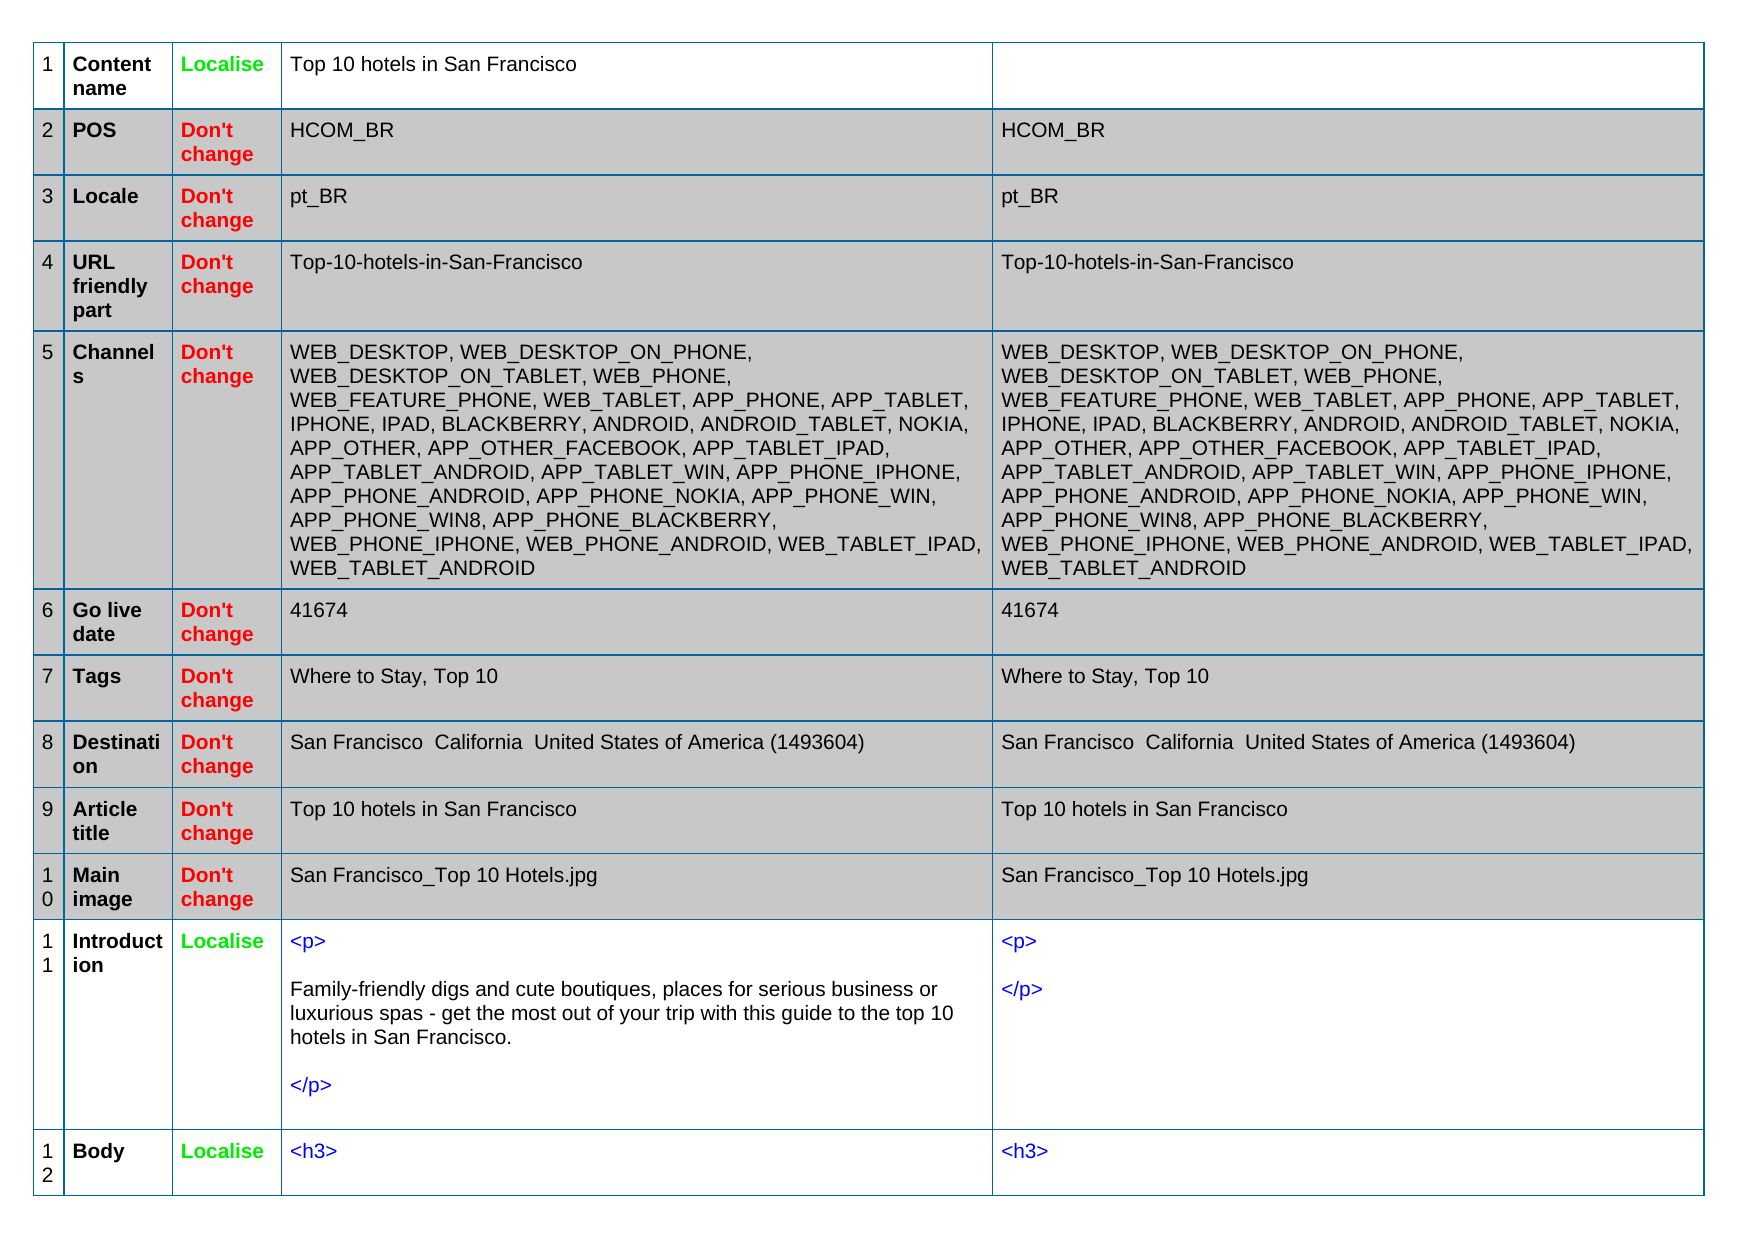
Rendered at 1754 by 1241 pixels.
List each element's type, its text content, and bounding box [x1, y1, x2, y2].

table_cell Top-10-hotels-in-San-Francisco [993, 242, 1703, 330]
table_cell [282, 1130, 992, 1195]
table_cell Top-10-hotels-in-San-Francisco [282, 242, 992, 330]
table_cell pt_BR [282, 176, 992, 240]
table_cell Article title [65, 788, 172, 853]
table_cell Top 10 hotels in San Francisco [993, 788, 1703, 853]
table_cell Don't change [173, 656, 281, 720]
table_cell Channels [65, 332, 172, 588]
table_cell Localise [173, 1130, 281, 1195]
table_cell POS [65, 110, 172, 174]
table_cell Go live date [65, 590, 172, 654]
table_header [993, 43, 1703, 108]
table_header Localise [173, 43, 281, 108]
table_cell 8 [34, 722, 63, 786]
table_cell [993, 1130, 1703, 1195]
table_cell WEB_DESKTOP, WEB_DESKTOP_ON_PHONE, WEB_DESKTOP_ON_TABLET, WEB_PHONE, WEB_FEATURE_PHONE, WEB_TABLET, APP_PHONE, APP_TABLET, IPHONE, IPAD, BLACKBERRY, ANDROID, ANDROID_TABLET, NOKIA, APP_OTHER, APP_OTHER_FACEBOOK, APP_TABLET_IPAD, APP_TABLET_ANDROID, APP_TABLET_WIN, APP_PHONE_IPHONE, APP_PHONE_ANDROID, APP_PHONE_NOKIA, APP_PHONE_WIN, APP_PHONE_WIN8, APP_PHONE_BLACKBERRY, WEB_PHONE_IPHONE, WEB_PHONE_ANDROID, WEB_TABLET_IPAD, WEB_TABLET_ANDROID [993, 332, 1703, 588]
table_cell WEB_DESKTOP, WEB_DESKTOP_ON_PHONE, WEB_DESKTOP_ON_TABLET, WEB_PHONE, WEB_FEATURE_PHONE, WEB_TABLET, APP_PHONE, APP_TABLET, IPHONE, IPAD, BLACKBERRY, ANDROID, ANDROID_TABLET, NOKIA, APP_OTHER, APP_OTHER_FACEBOOK, APP_TABLET_IPAD, APP_TABLET_ANDROID, APP_TABLET_WIN, APP_PHONE_IPHONE, APP_PHONE_ANDROID, APP_PHONE_NOKIA, APP_PHONE_WIN, APP_PHONE_WIN8, APP_PHONE_BLACKBERRY, WEB_PHONE_IPHONE, WEB_PHONE_ANDROID, WEB_TABLET_IPAD, WEB_TABLET_ANDROID [282, 332, 992, 588]
table_cell Introduction [65, 920, 172, 1129]
table_cell Destination [65, 722, 172, 786]
table_cell Don't change [173, 242, 281, 330]
table_cell Don't change [173, 332, 281, 588]
table_cell 7 [34, 656, 63, 720]
table_cell 11 [34, 920, 63, 1129]
table_cell 5 [34, 332, 63, 588]
table_cell 6 [34, 590, 63, 654]
table_header Content name [65, 43, 172, 108]
table_cell San Francisco_Top 10 Hotels.jpg [282, 854, 992, 919]
table_cell 12 [34, 1130, 63, 1195]
table_cell Where to Stay, Top 10 [993, 656, 1703, 720]
table_cell pt_BR [993, 176, 1703, 240]
table_cell Localise [173, 920, 281, 1129]
table_cell Don't change [173, 722, 281, 786]
table_cell 41674 [993, 590, 1703, 654]
table_cell Don't change [173, 788, 281, 853]
table_cell 2 [34, 110, 63, 174]
table_cell San Francisco California United States of America (1493604) [993, 722, 1703, 786]
table_header 1 [34, 43, 63, 108]
table_cell 10 [34, 854, 63, 919]
table_cell 4 [34, 242, 63, 330]
table_cell San Francisco California United States of America (1493604) [282, 722, 992, 786]
table_cell Don't change [173, 590, 281, 654]
table_cell Don't change [173, 110, 281, 174]
table_cell HCOM_BR [993, 110, 1703, 174]
table_cell Body [65, 1130, 172, 1195]
table_cell Locale [65, 176, 172, 240]
table_cell Main image [65, 854, 172, 919]
table_cell Don't change [173, 176, 281, 240]
table_cell Where to Stay, Top 10 [282, 656, 992, 720]
table_cell <p> Family-friendly digs and cute boutiques, places for serious business or luxurious spas - get the most out of your trip with this guide to the top 10 hotels in San Francisco. </p> [282, 920, 992, 1129]
table_cell Tags [65, 656, 172, 720]
table_cell HCOM_BR [282, 110, 992, 174]
table_cell 41674 [282, 590, 992, 654]
table_cell 9 [34, 788, 63, 853]
table_cell San Francisco_Top 10 Hotels.jpg [993, 854, 1703, 919]
table_header Top 10 hotels in San Francisco [282, 43, 992, 108]
table_cell <p> </p> [993, 920, 1703, 1129]
table_cell URL friendly part [65, 242, 172, 330]
table_cell Don't change [173, 854, 281, 919]
table_cell Top 10 hotels in San Francisco [282, 788, 992, 853]
table_cell 3 [34, 176, 63, 240]
